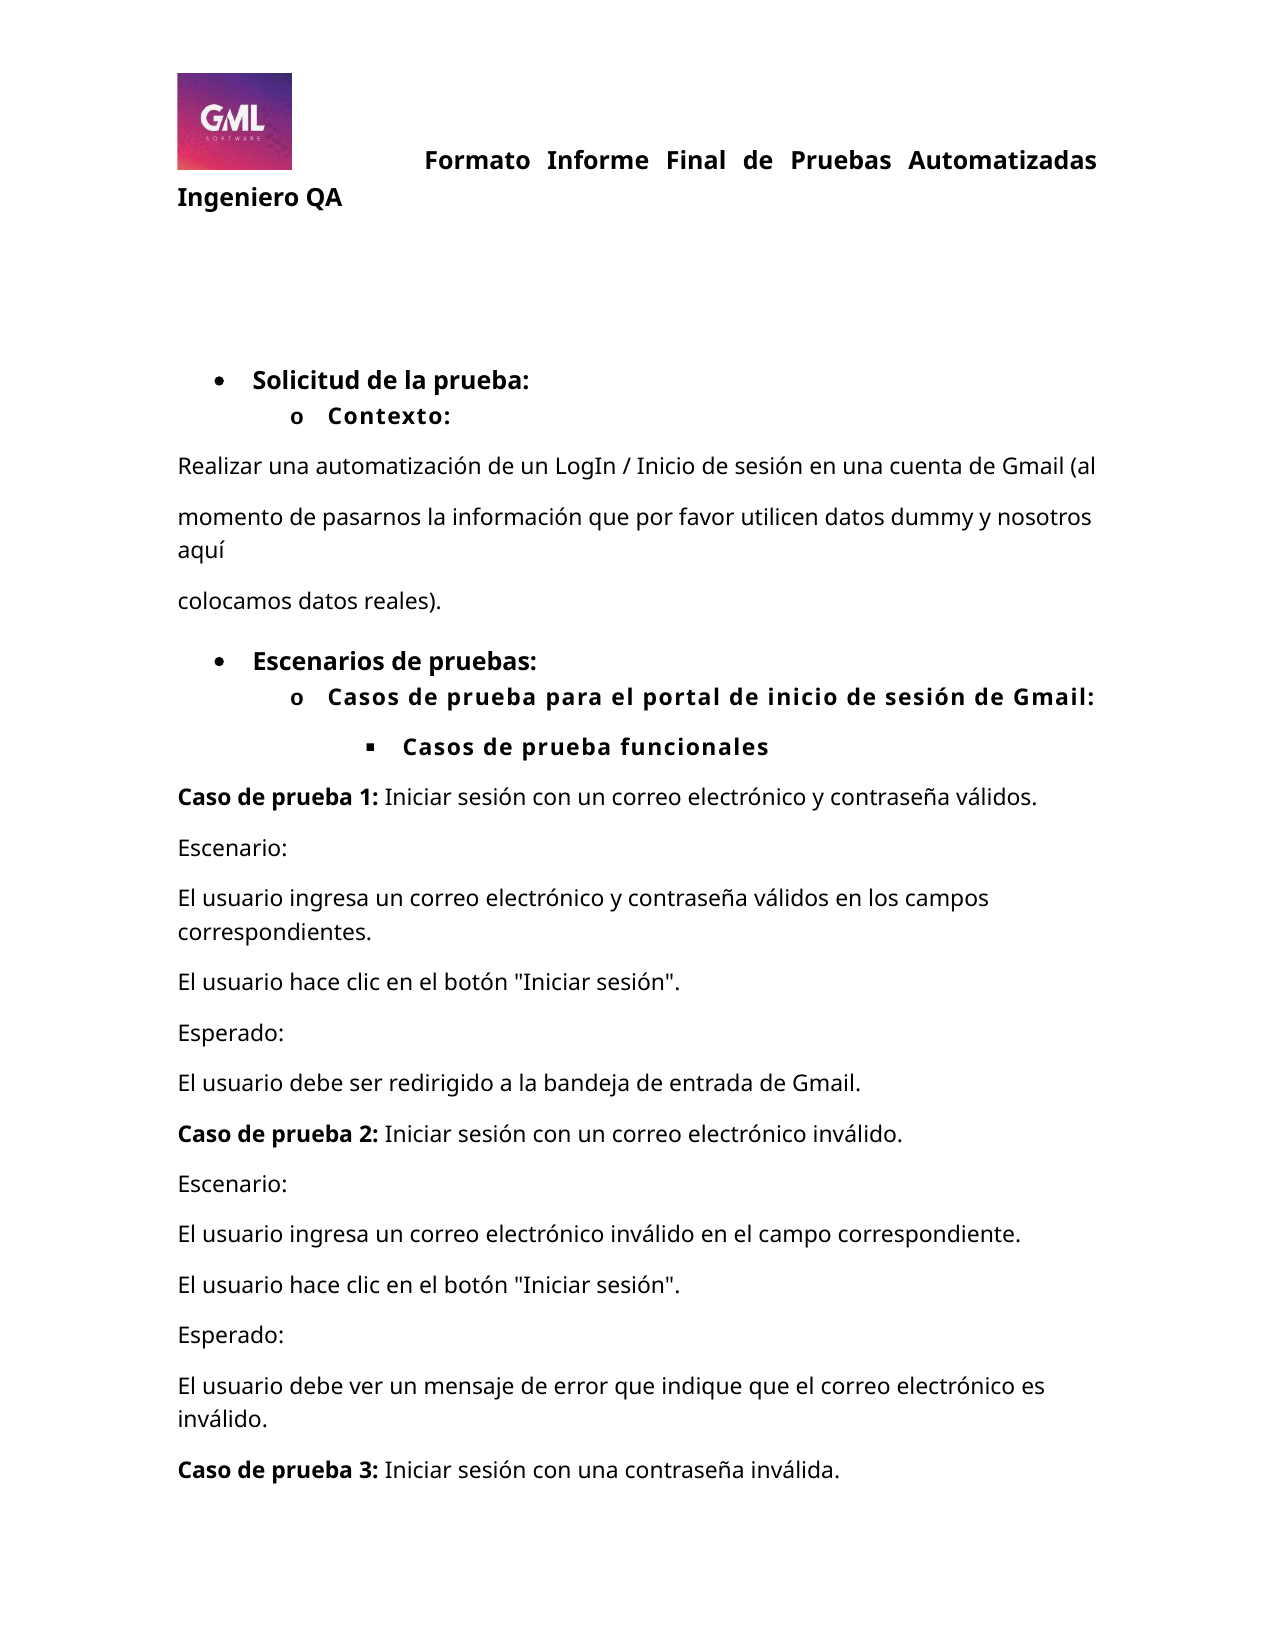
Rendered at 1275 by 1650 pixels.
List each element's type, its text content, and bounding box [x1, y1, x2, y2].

text colocamos datos reales). [177, 585, 1098, 616]
text El usuario ingresa un correo electrónico y contraseña válidos en los campos correspondientes. [177, 882, 1098, 947]
text El usuario debe ser redirigido a la bandeja de entrada de Gmail. [177, 1067, 1098, 1098]
text El usuario hace clic en el botón "Iniciar sesión". [177, 1269, 1098, 1300]
text Caso de prueba 1: Iniciar sesión con un correo electrónico y contraseña válidos. [177, 781, 1098, 813]
picture [177, 73, 292, 170]
text momento de pasarnos la información que por favor utilicen datos dummy y nosotros aquí [177, 501, 1098, 566]
text Realizar una automatización de un LogIn / Inicio de sesión en una cuenta de Gmail (al [177, 450, 1098, 482]
text El usuario debe ver un mensaje de error que indique que el correo electrónico es inválido. [177, 1370, 1098, 1435]
subtitle Escenarios de pruebas: [215, 644, 1098, 678]
text Escenario: [177, 832, 1098, 863]
text Caso de prueba 2: Iniciar sesión con un correo electrónico inválido. [177, 1118, 1098, 1149]
subtitle Solicitud de la prueba: [215, 363, 1098, 397]
text El usuario ingresa un correo electrónico inválido en el campo correspondiente. [177, 1218, 1098, 1250]
subtitle Casos de prueba para el portal de inicio de sesión de Gmail: [290, 680, 1098, 712]
text Esperado: [177, 1319, 1098, 1351]
text Esperado: [177, 1017, 1098, 1048]
text El usuario hace clic en el botón "Iniciar sesión". [177, 966, 1098, 998]
subtitle Contexto: [290, 400, 1098, 431]
text Caso de prueba 3: Iniciar sesión con una contraseña inválida. [177, 1454, 1098, 1485]
text Escenario: [177, 1168, 1098, 1199]
subtitle Casos de prueba funcionales [365, 731, 1098, 762]
